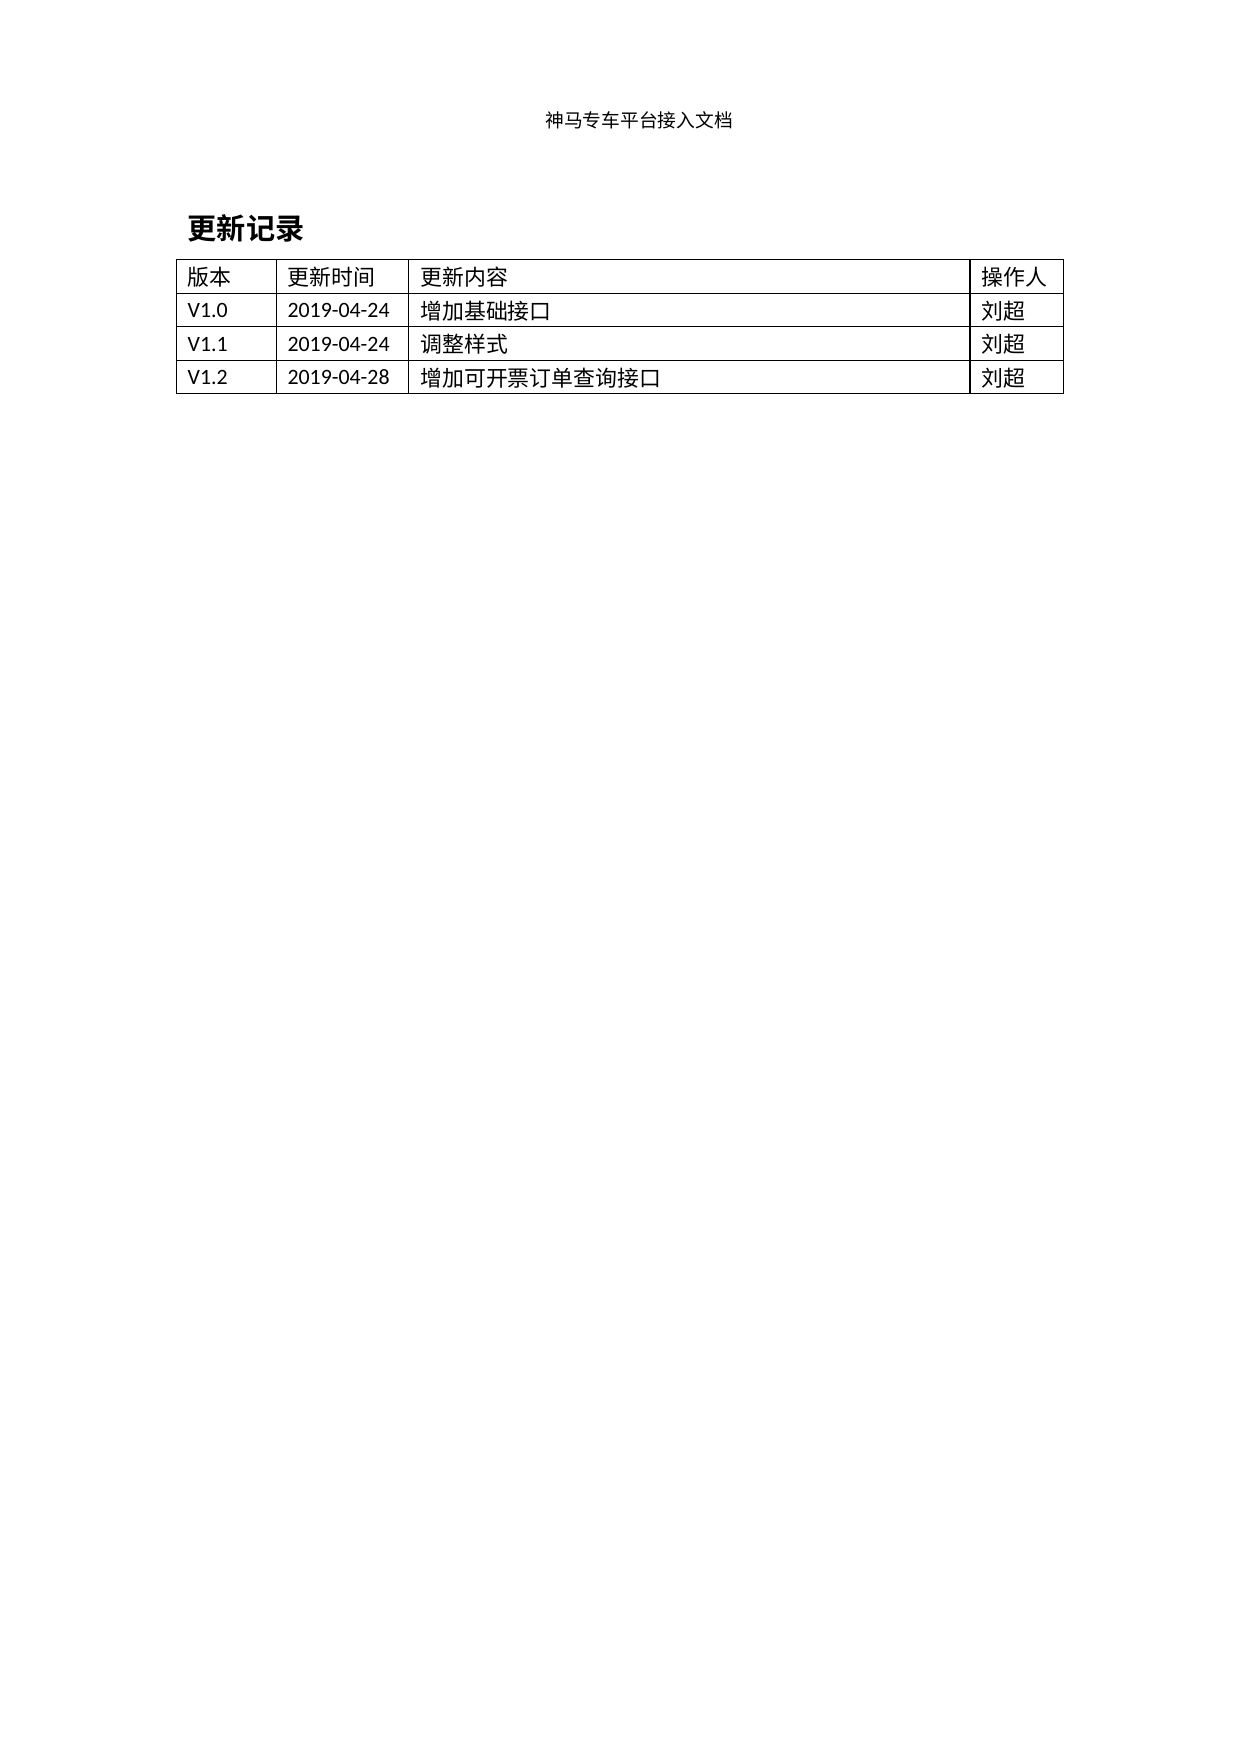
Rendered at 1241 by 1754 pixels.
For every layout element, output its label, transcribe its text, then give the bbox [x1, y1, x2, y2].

table_cell 增加可开票订单查询接口 [409, 361, 969, 393]
table_cell 刘超 [971, 294, 1063, 326]
table_cell 调整样式 [409, 327, 969, 359]
table_cell 2019-04-24 [277, 294, 408, 326]
table_header 更新内容 [409, 260, 969, 292]
table_cell V1.1 [177, 327, 276, 359]
table_cell V1.2 [177, 361, 276, 393]
table_cell 增加基础接口 [409, 294, 969, 326]
table_cell 2019-04-28 [277, 361, 408, 393]
table_cell 刘超 [971, 327, 1063, 359]
table_header 版本 [177, 260, 276, 292]
table_cell 2019-04-24 [277, 327, 408, 359]
table_cell 刘超 [971, 361, 1063, 393]
table_header 操作人 [971, 260, 1063, 292]
table_cell V1.0 [177, 294, 276, 326]
table_header 更新时间 [277, 260, 408, 292]
text 更新记录 [187, 194, 1053, 259]
